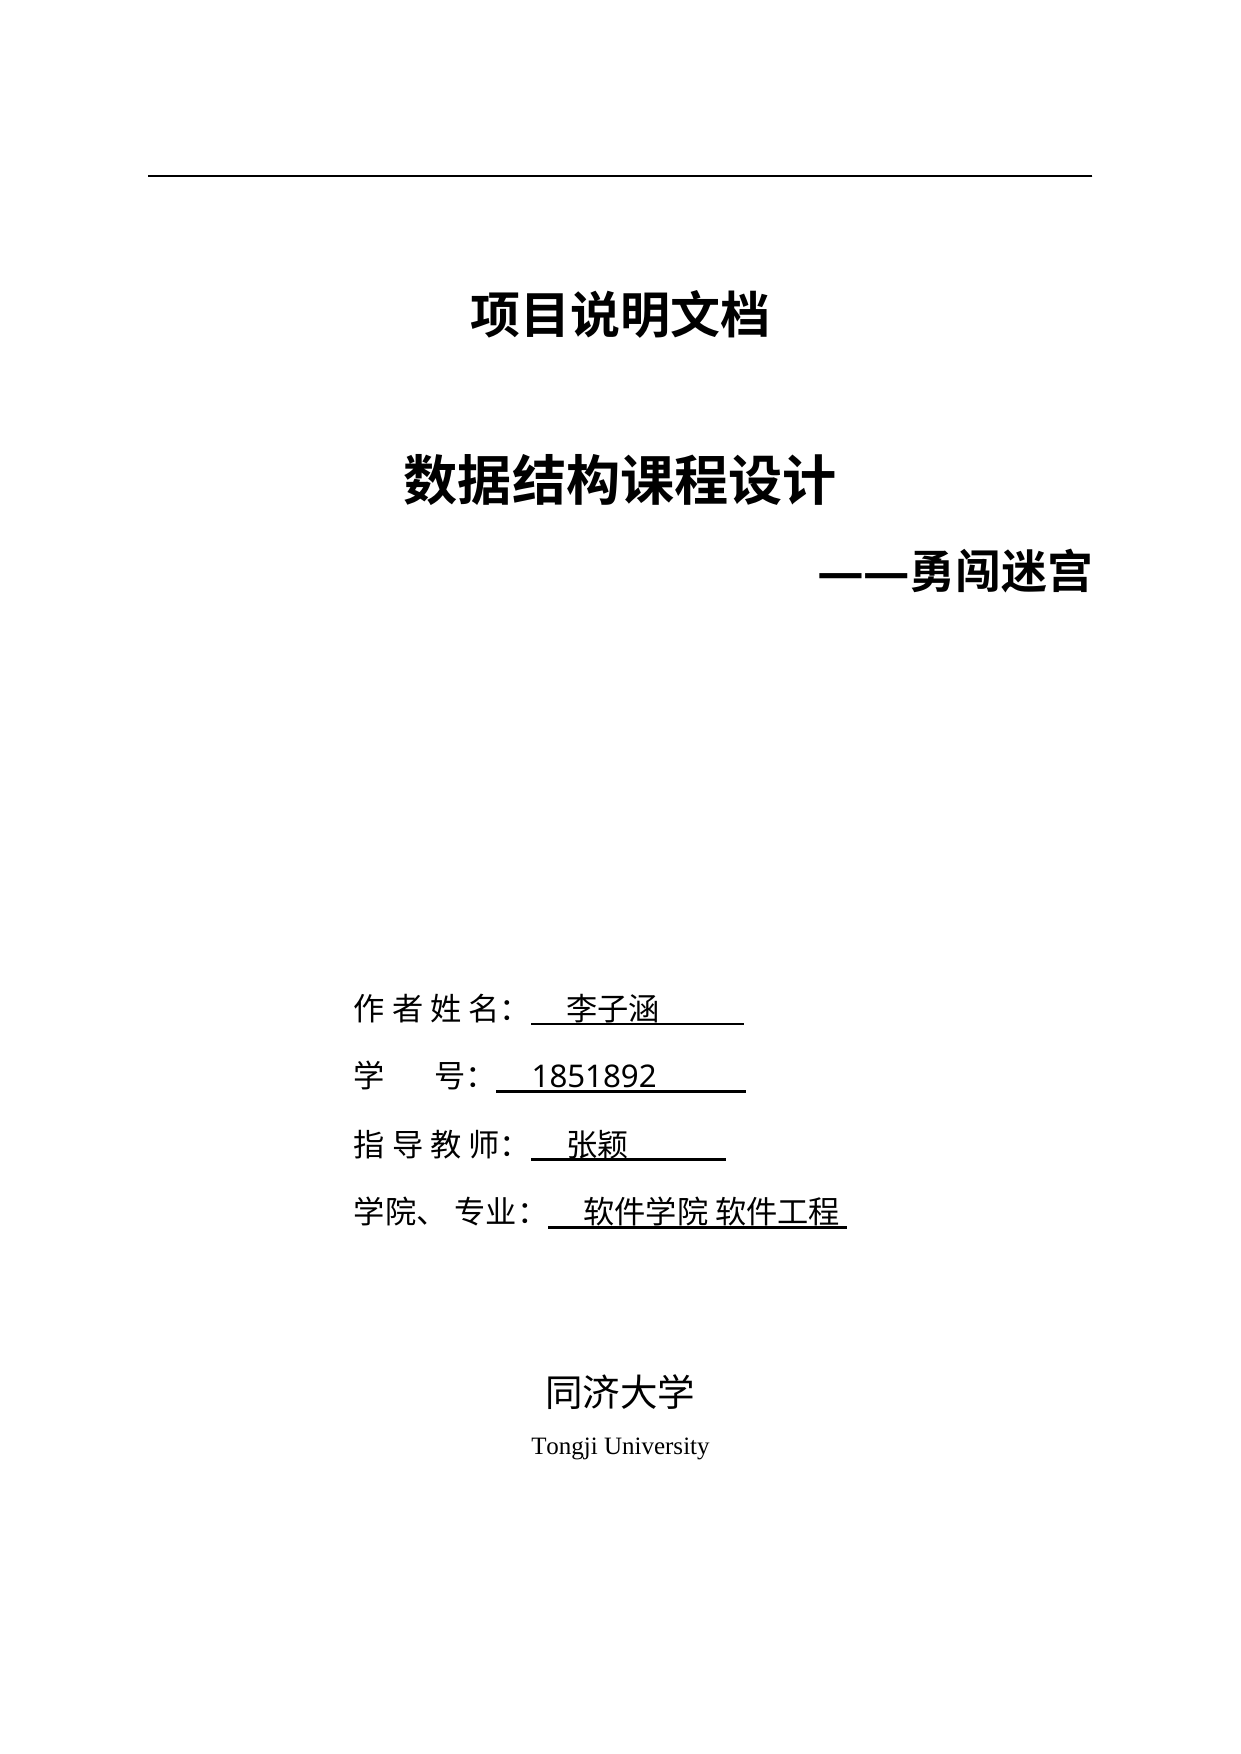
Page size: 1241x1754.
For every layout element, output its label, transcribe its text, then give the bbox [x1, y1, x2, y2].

text 数据结构课程设计 [148, 437, 1092, 516]
text 项目说明文档 [148, 275, 1092, 347]
text 学院、 专业： 软件学院 软件工程 [148, 1188, 1092, 1233]
text 指 导 教 师： 张颖 [148, 1120, 1092, 1165]
text 作 者 姓 名： 李子涵 [148, 984, 1092, 1029]
text ——勇闯迷宫 [148, 535, 1092, 602]
text 同济大学 [148, 1363, 1092, 1417]
text Tongji University [148, 1431, 1092, 1460]
text 学 号： 1851892 [148, 1052, 1092, 1097]
